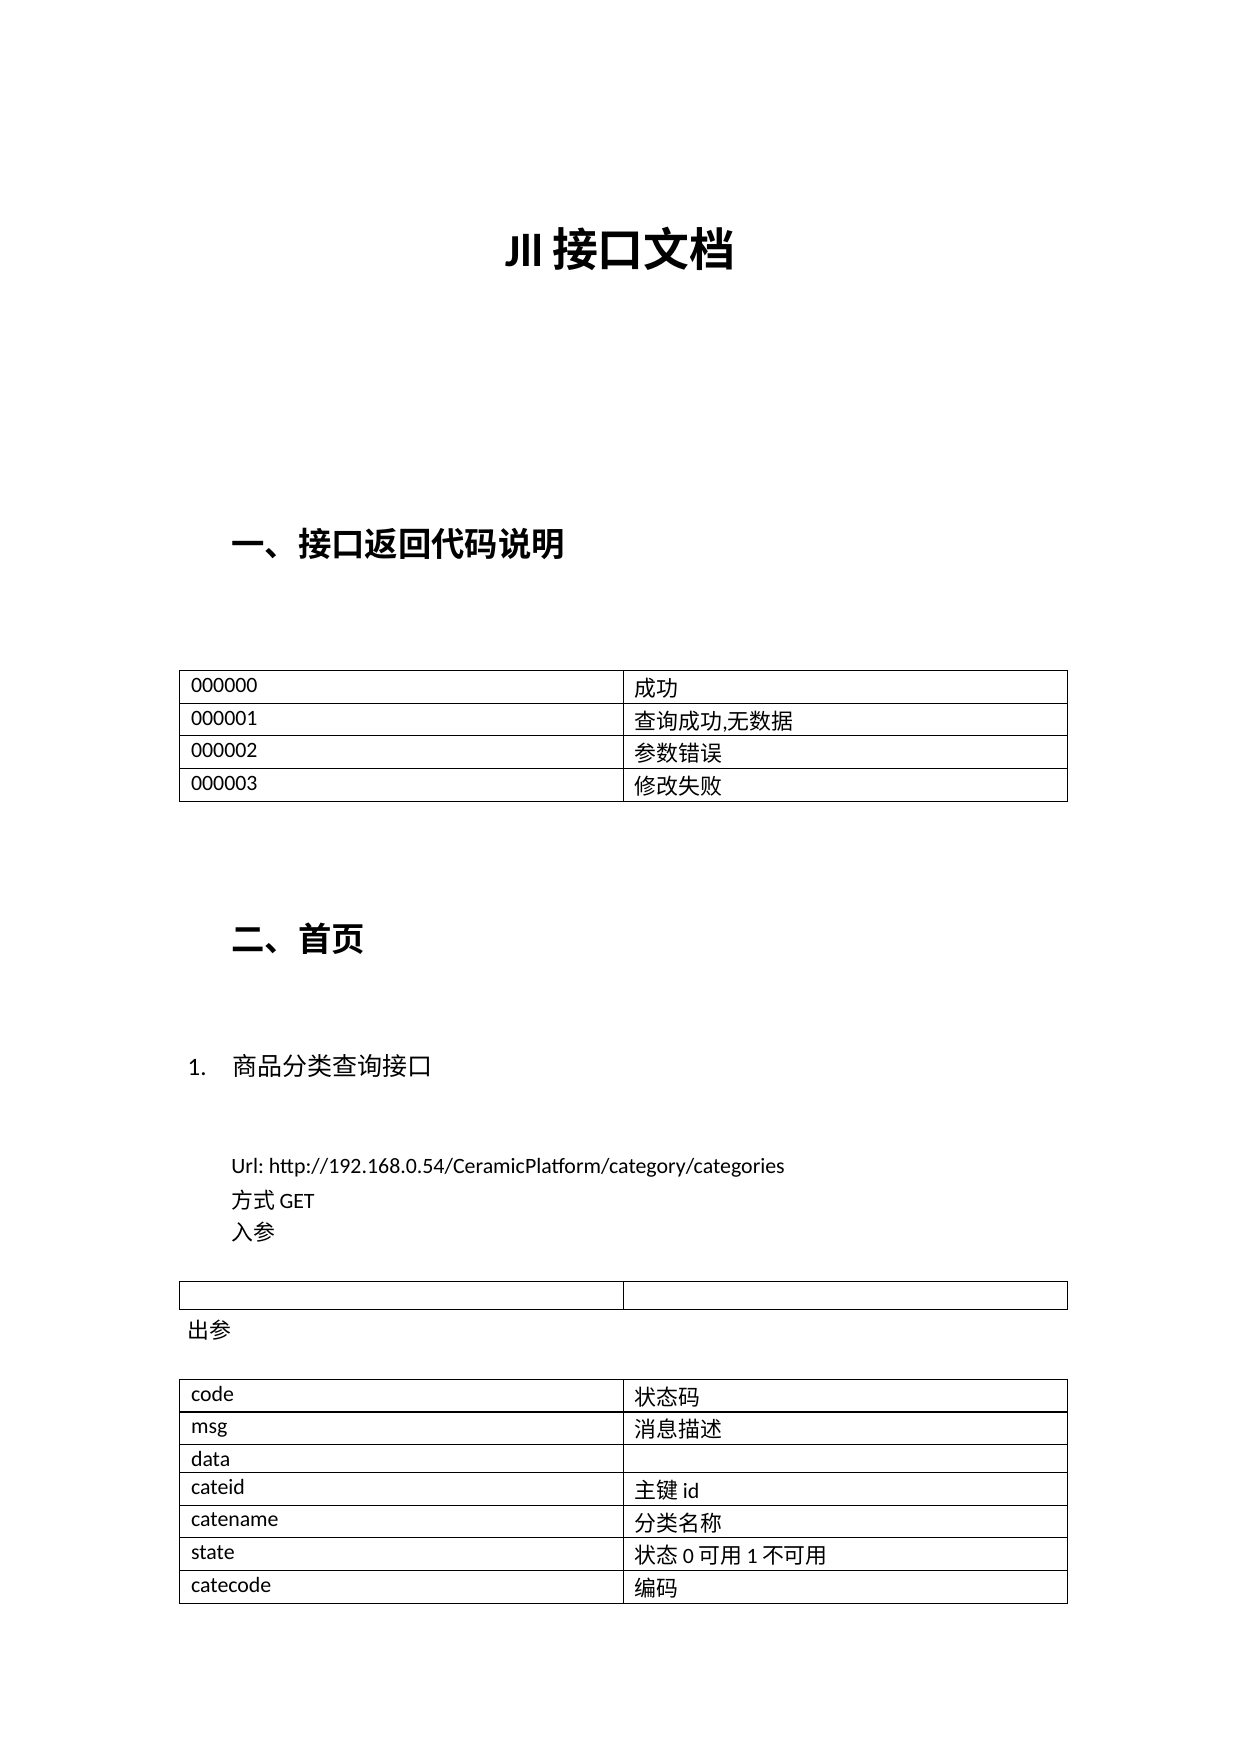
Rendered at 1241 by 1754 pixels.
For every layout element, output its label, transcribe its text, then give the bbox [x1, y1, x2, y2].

table_cell 000002 [180, 736, 623, 768]
table_cell 主键id [624, 1473, 1067, 1504]
table_cell 000001 [180, 704, 623, 735]
table_cell 修改失败 [624, 769, 1067, 801]
subtitle 商品分类查询接口 [187, 1032, 1053, 1097]
text 方式GET [187, 1182, 1053, 1215]
table_cell catename [180, 1506, 623, 1537]
table_cell [624, 1445, 1067, 1472]
table_cell 分类名称 [624, 1506, 1067, 1537]
table_cell 状态0可用1不可用 [624, 1538, 1067, 1570]
table_cell catecode [180, 1571, 623, 1603]
table_header 000000 [180, 671, 623, 703]
table_cell state [180, 1538, 623, 1570]
table_header 成功 [624, 671, 1067, 703]
table_cell cateid [180, 1473, 623, 1504]
table_cell data [180, 1445, 623, 1472]
text 出参 [187, 1310, 1053, 1345]
table_cell 参数错误 [624, 736, 1067, 768]
table_cell msg [180, 1413, 623, 1444]
table_header code [180, 1380, 623, 1411]
table_header [624, 1282, 1067, 1309]
table_cell 000003 [180, 769, 623, 801]
table_cell 消息描述 [624, 1413, 1067, 1444]
subtitle 接口返回代码说明 [187, 509, 1053, 574]
table_header 状态码 [624, 1380, 1067, 1411]
table_cell 查询成功,无数据 [624, 704, 1067, 735]
text 入参 [187, 1215, 1053, 1247]
table_header [180, 1282, 623, 1309]
subtitle 首页 [187, 802, 1053, 970]
table_cell 编码 [624, 1571, 1067, 1603]
text Url: http://192.168.0.54/CeramicPlatform/category/categories [187, 1150, 1053, 1182]
subtitle Jll接口文档 [187, 197, 1053, 295]
